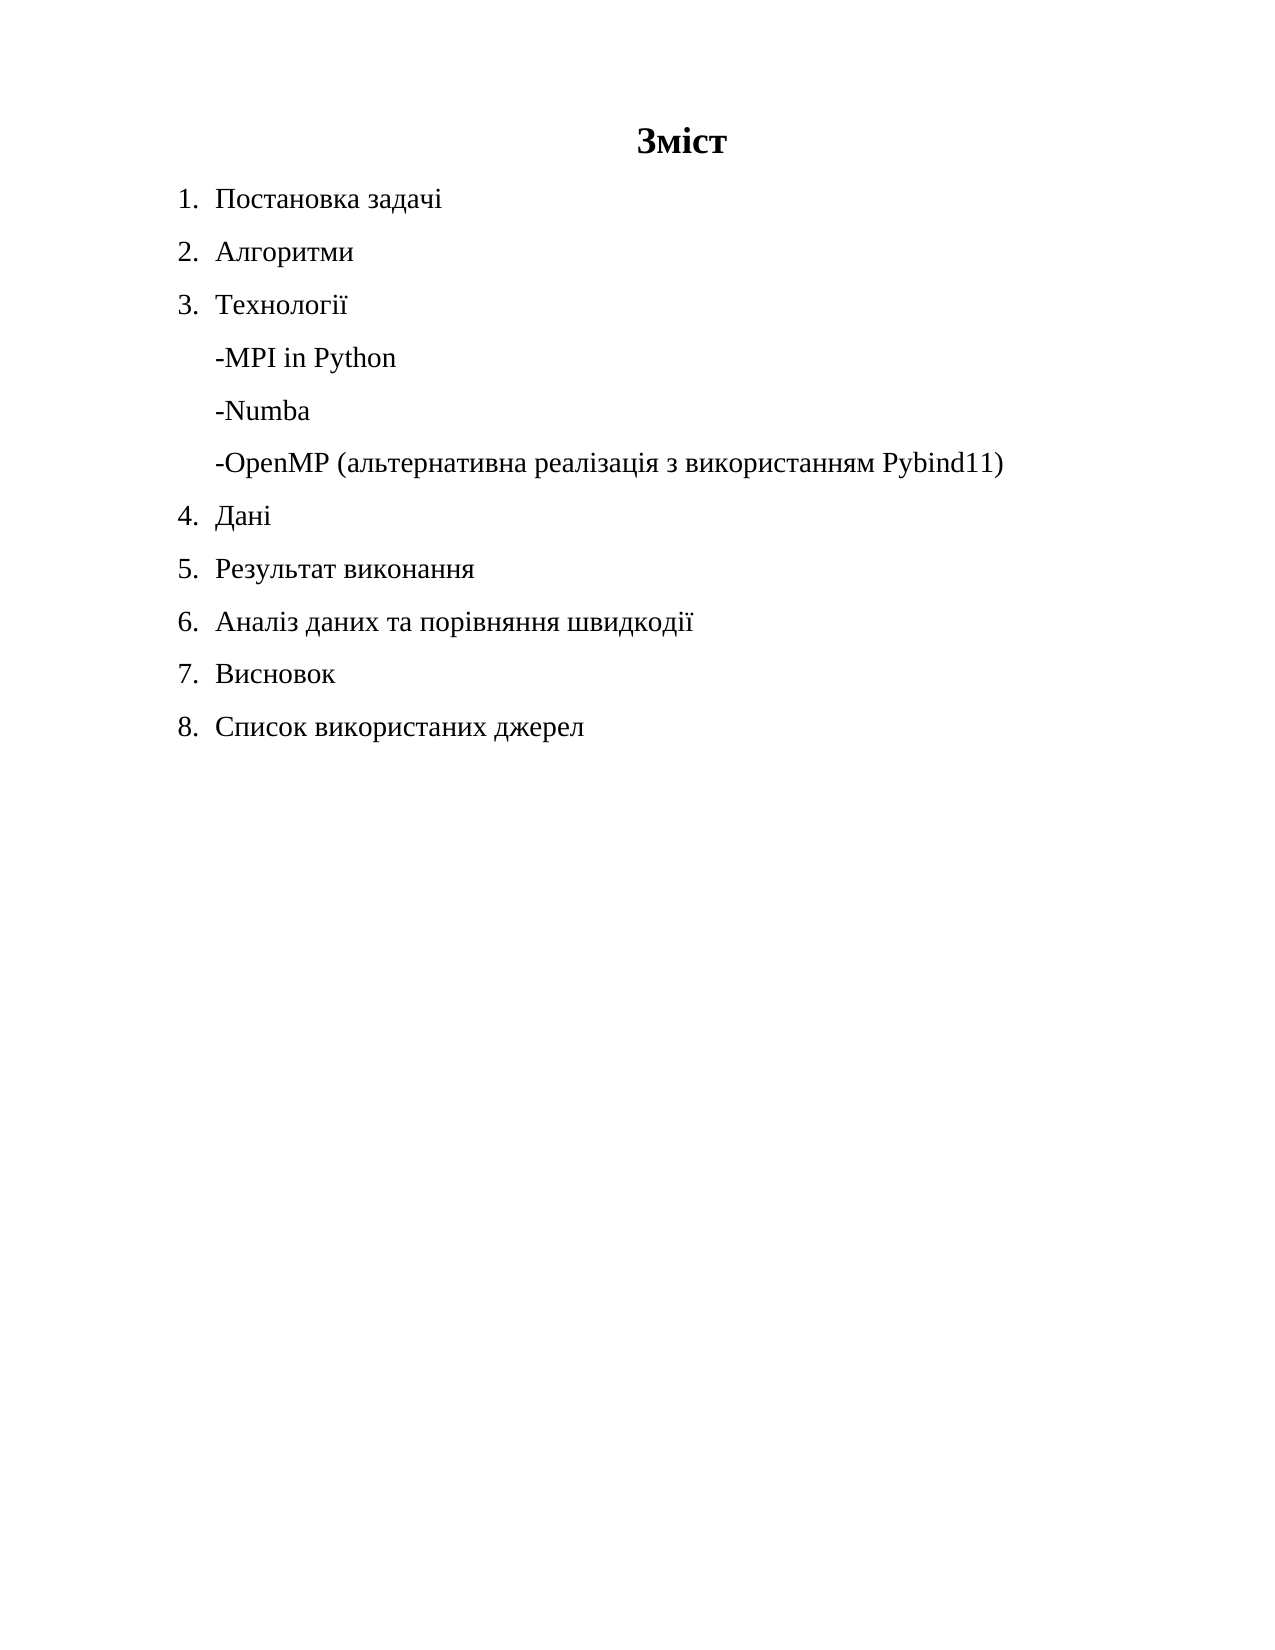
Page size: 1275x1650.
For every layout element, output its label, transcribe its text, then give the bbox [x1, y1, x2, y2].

list Висновок [177, 657, 1186, 690]
text -MPI in Python [177, 340, 1186, 373]
text -Numba [215, 393, 1186, 426]
text -OpenMP (альтернативна реалізація з використанням Pybind11) [177, 445, 1186, 479]
list Результат виконання [177, 551, 1186, 584]
list Список використаних джерел [177, 709, 1186, 743]
list Технології [177, 287, 1186, 321]
text Зміст [177, 118, 1186, 161]
list Алгоритми [177, 234, 1186, 268]
list Аналіз даних та порівняння швидкодії [177, 604, 1186, 637]
list Дані [177, 498, 1186, 532]
list Постановка задачі [177, 181, 1186, 215]
